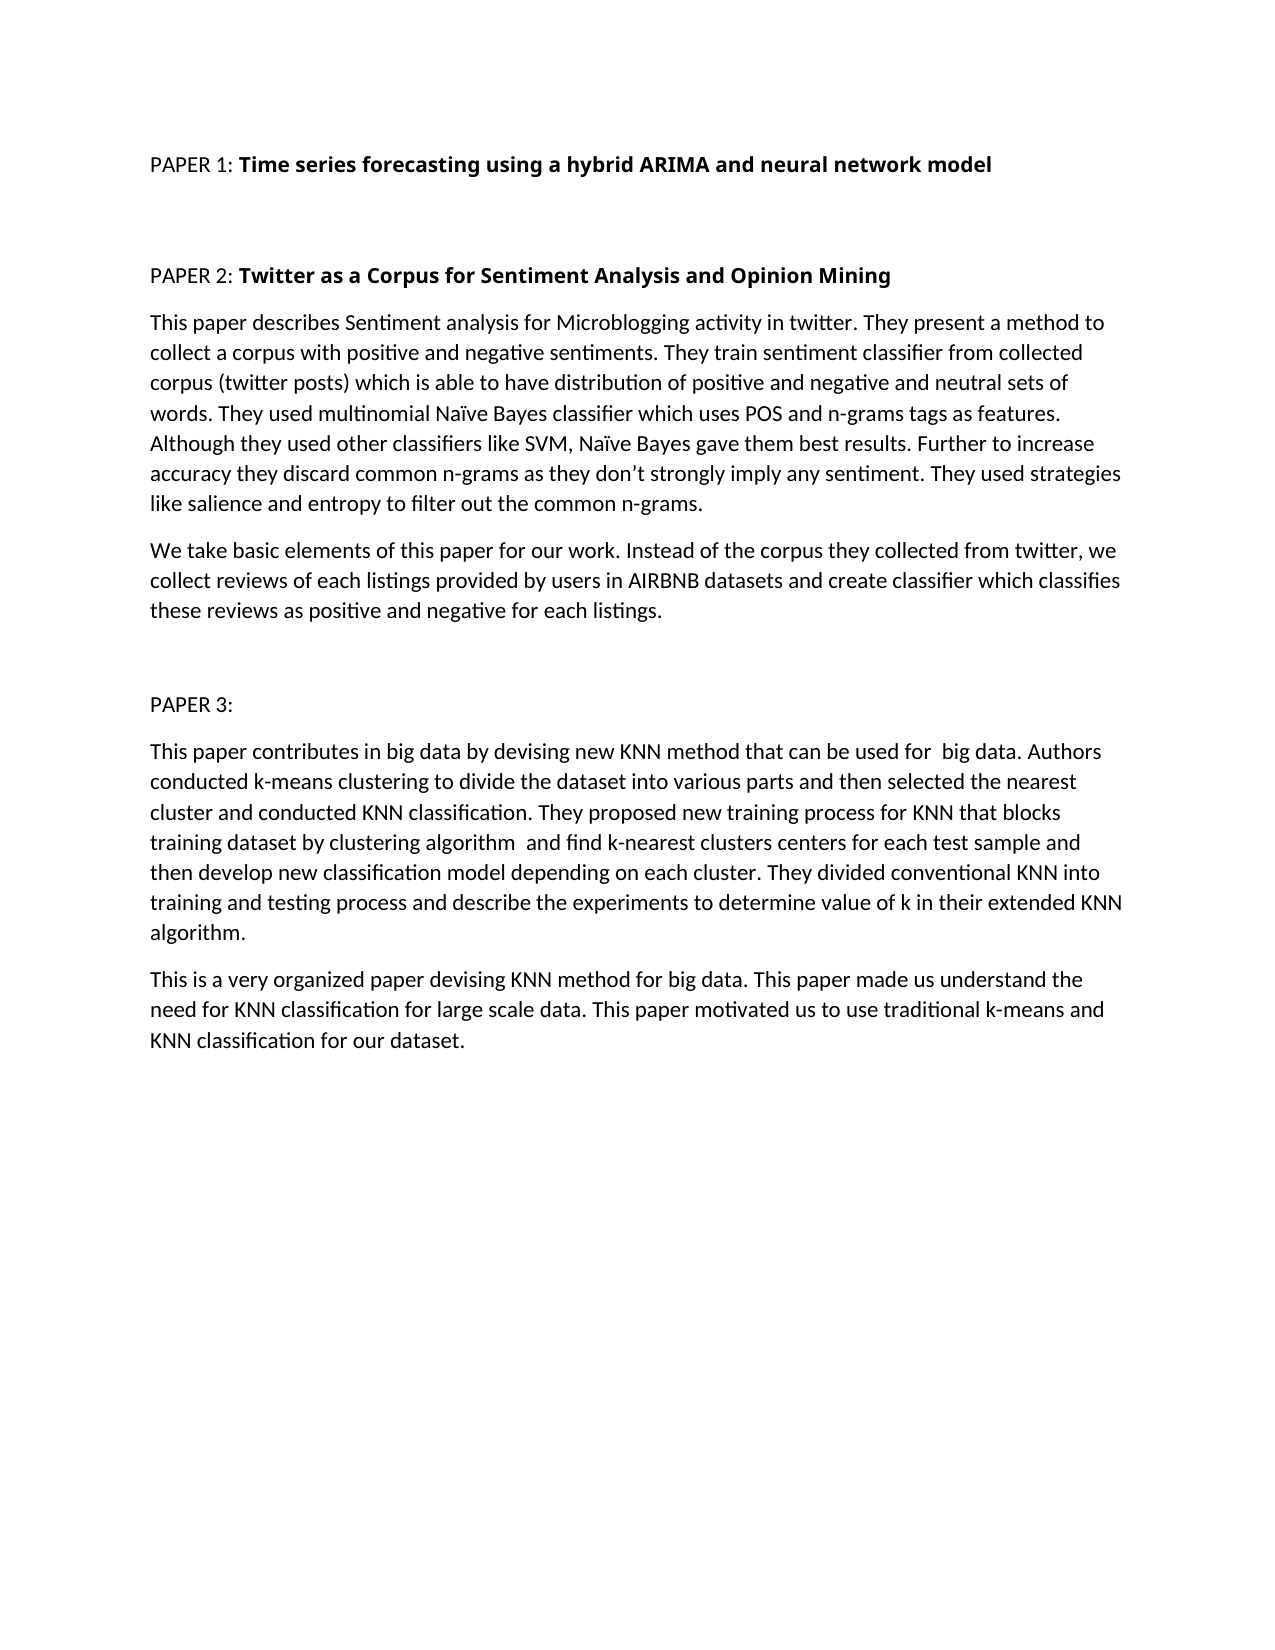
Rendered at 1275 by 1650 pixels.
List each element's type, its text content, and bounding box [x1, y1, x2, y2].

text This paper contributes in big data by devising new KNN method that can be used for big data. Authors conducted k-means clustering to divide the dataset into various parts and then selected the nearest cluster and conducted KNN classification. They proposed new training process for KNN that blocks training dataset by clustering algorithm and find k-nearest clusters centers for each test sample and then develop new classification model depending on each cluster. They divided conventional KNN into training and testing process and describe the experiments to determine value of k in their extended KNN algorithm. [150, 737, 1125, 946]
text PAPER 1: Time series forecasting using a hybrid ARIMA and neural network model [150, 150, 1125, 178]
text PAPER 2: Twitter as a Corpus for Sentiment Analysis and Opinion Mining [150, 261, 1125, 289]
text PAPER 3: [150, 690, 1125, 718]
text This paper describes Sentiment analysis for Microblogging activity in twitter. They present a method to collect a corpus with positive and negative sentiments. They train sentiment classifier from collected corpus (twitter posts) which is able to have distribution of positive and negative and neutral sets of words. They used multinomial Naïve Bayes classifier which uses POS and n-grams tags as features. Although they used other classifiers like SVM, Naïve Bayes gave them best results. Further to increase accuracy they discard common n-grams as they don’t strongly imply any sentiment. They used strategies like salience and entropy to filter out the common n-grams. [150, 308, 1125, 517]
text This is a very organized paper devising KNN method for big data. This paper made us understand the need for KNN classification for large scale data. This paper motivated us to use traditional k-means and KNN classification for our dataset. [150, 965, 1125, 1054]
text We take basic elements of this paper for our work. Instead of the corpus they collected from twitter, we collect reviews of each listings provided by users in AIRBNB datasets and create classifier which classifies these reviews as positive and negative for each listings. [150, 536, 1125, 624]
